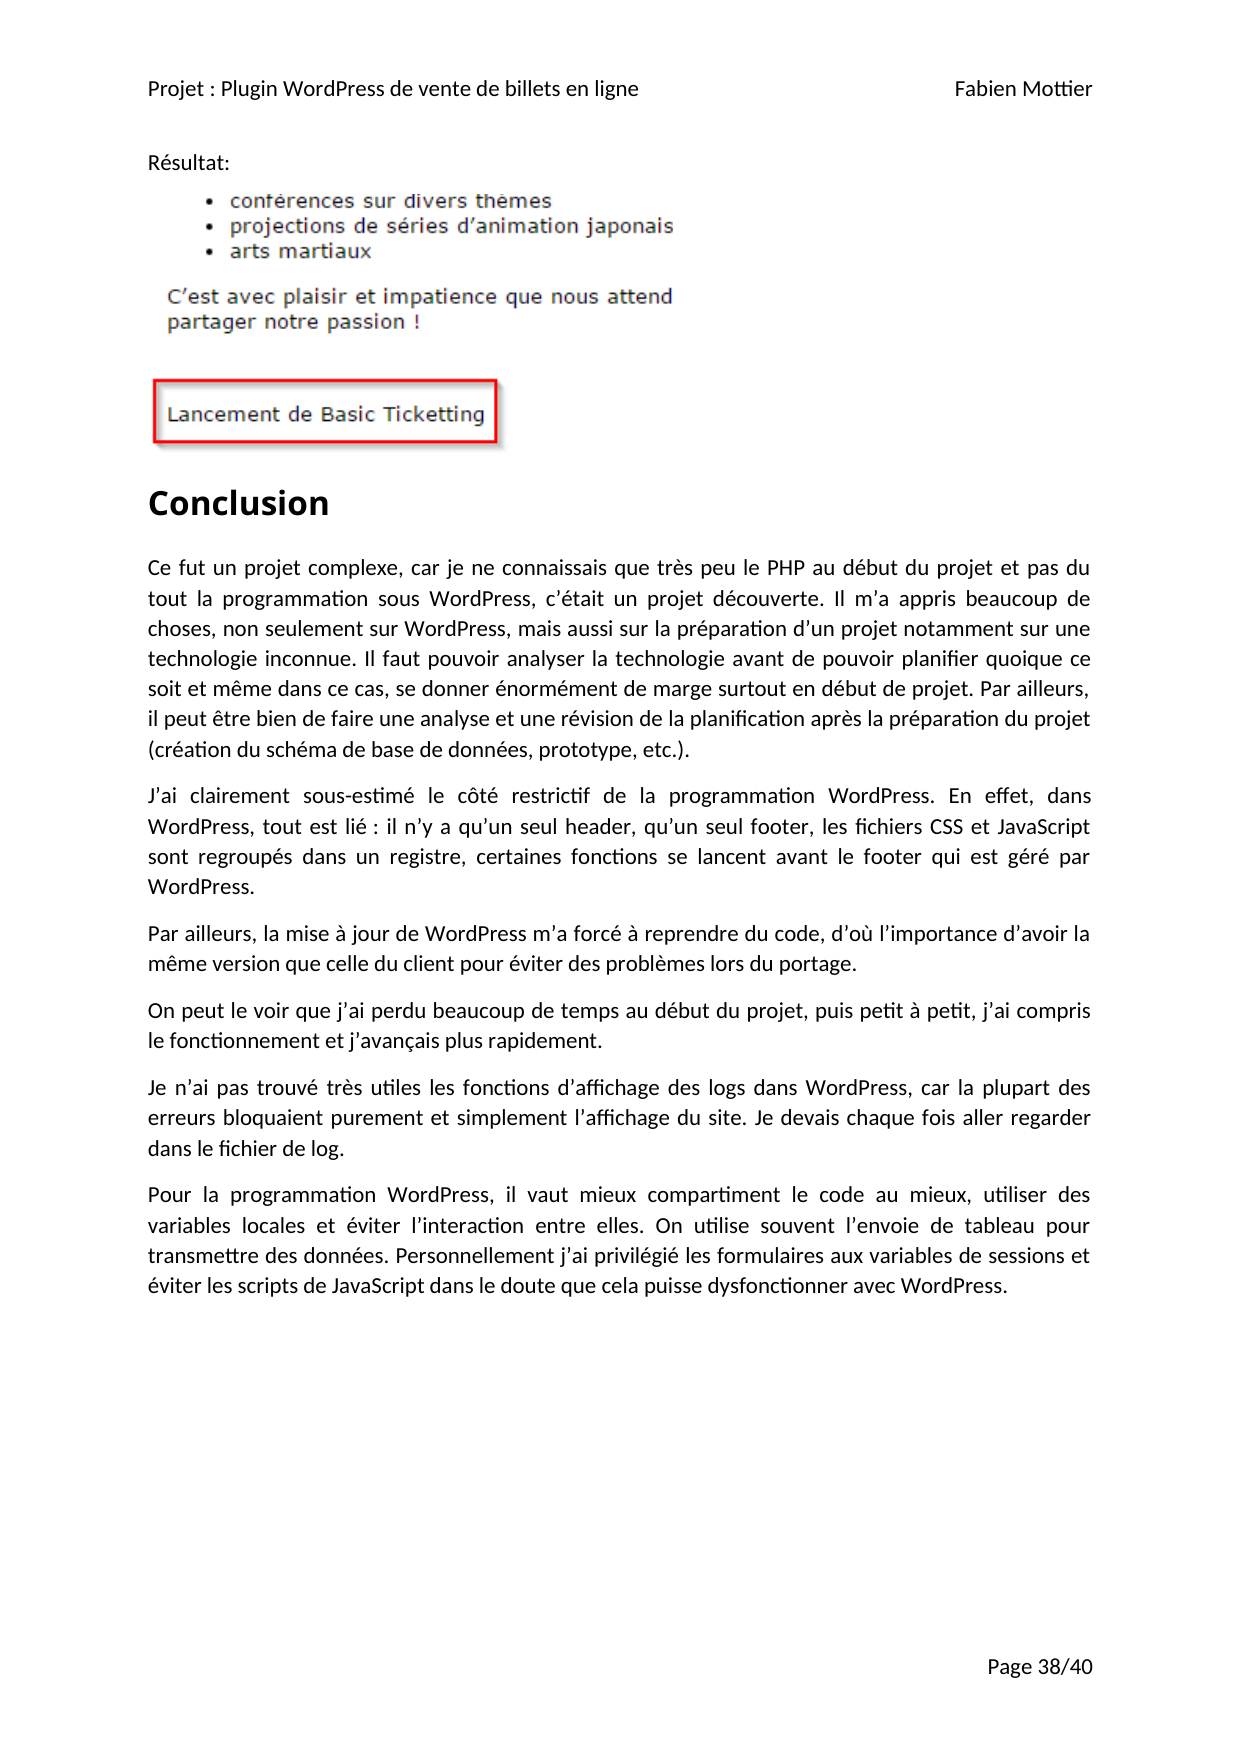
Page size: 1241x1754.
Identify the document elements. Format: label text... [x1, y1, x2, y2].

text Pour la programmation WordPress, il vaut mieux compartiment le code au mieux, utiliser des variables locales et éviter l’interaction entre elles. On utilise souvent l’envoie de tableau pour transmettre des données. Personnellement j’ai privilégié les formulaires aux variables de sessions et éviter les scripts de JavaScript dans le doute que cela puisse dysfonctionner avec WordPress. [148, 1181, 1092, 1299]
text J’ai clairement sous-estimé le côté restrictif de la programmation WordPress. En effet, dans WordPress, tout est lié : il n’y a qu’un seul header, qu’un seul footer, les fichiers CSS et JavaScript sont regroupés dans un registre, certaines fonctions se lancent avant le footer qui est géré par WordPress. [148, 782, 1092, 900]
text Résultat: [148, 148, 1092, 176]
picture [147, 194, 673, 453]
text Par ailleurs, la mise à jour de WordPress m’a forcé à reprendre du code, d’où l’importance d’avoir la même version que celle du client pour éviter des problèmes lors du portage. [148, 919, 1092, 977]
subtitle Conclusion [148, 479, 1092, 525]
text Je n’ai pas trouvé très utiles les fonctions d’affichage des logs dans WordPress, car la plupart des erreurs bloquaient purement et simplement l’affichage du site. Je devais chaque fois aller regarder dans le fichier de log. [148, 1073, 1092, 1162]
text Ce fut un projet complexe, car je ne connaissais que très peu le PHP au début du projet et pas du tout la programmation sous WordPress, c’était un projet découverte. Il m’a appris beaucoup de choses, non seulement sur WordPress, mais aussi sur la préparation d’un projet notamment sur une technologie inconnue. Il faut pouvoir analyser la technologie avant de pouvoir planifier quoique ce soit et même dans ce cas, se donner énormément de marge surtout en début de projet. Par ailleurs, il peut être bien de faire une analyse et une révision de la planification après la préparation du projet (création du schéma de base de données, prototype, etc.). [148, 553, 1092, 763]
text On peut le voir que j’ai perdu beaucoup de temps au début du projet, puis petit à petit, j’ai compris le fonctionnement et j’avançais plus rapidement. [148, 996, 1092, 1054]
